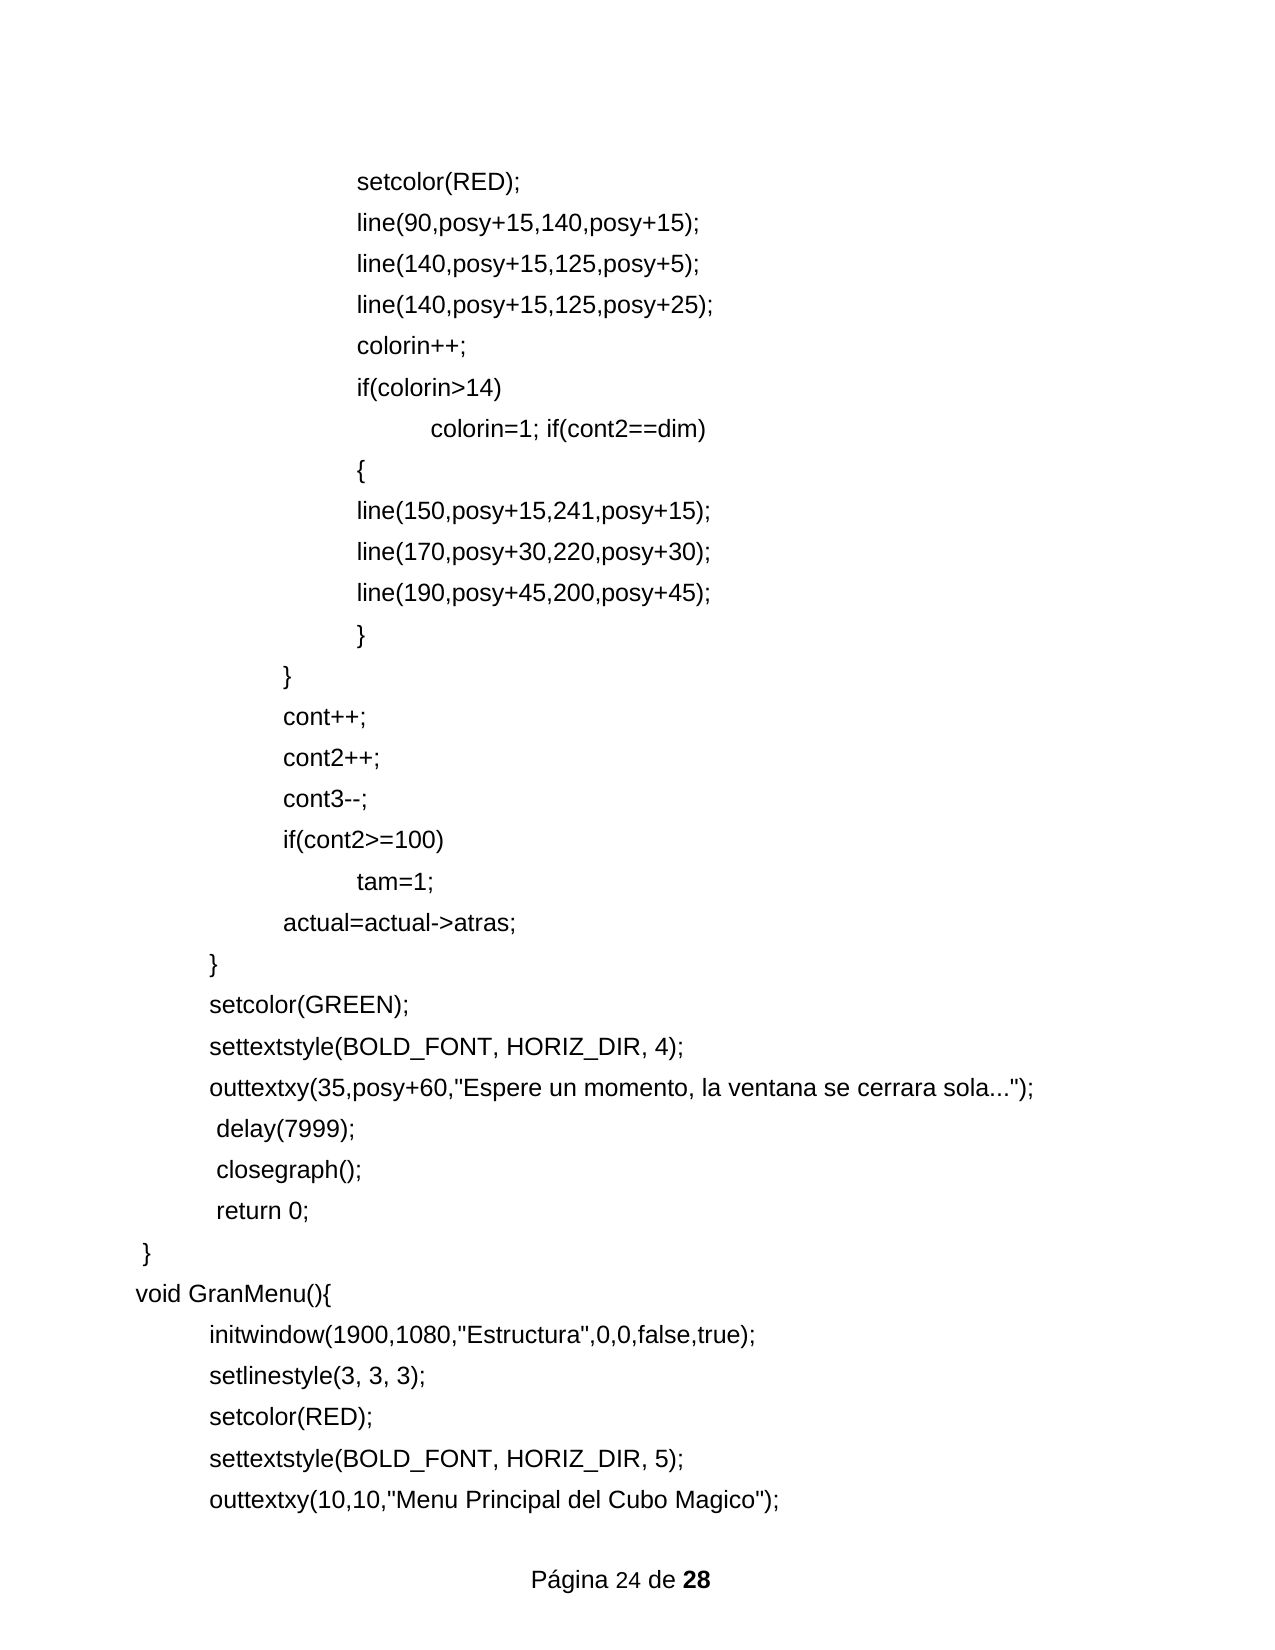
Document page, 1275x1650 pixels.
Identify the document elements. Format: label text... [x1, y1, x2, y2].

text initwindow(1900,1080,"Estructura",0,0,false,true); setlinestyle(3, 3, 3); [209, 1320, 758, 1390]
text tam=1; actual=actual->atras; [283, 867, 517, 937]
text } [209, 949, 1246, 978]
text colorin=1; if(cont2==dim){ line(150,posy+15,241,posy+15); line(170,posy+30,220,posy+30); line(190,posy+45,200,posy+45); [357, 414, 714, 607]
text } [142, 1237, 1246, 1266]
text setcolor(RED); line(90,posy+15,140,posy+15); line(140,posy+15,125,posy+5); line(140,posy+15,125,posy+25); colorin++; [357, 167, 716, 360]
text closegraph(); return 0; [216, 1155, 364, 1225]
text void GranMenu(){ [135, 1279, 1246, 1307]
text } [283, 661, 1246, 690]
text cont++; cont2++; cont3--; if(cont2>=100) [283, 702, 445, 854]
text if(colorin>14) [357, 373, 1246, 401]
text outtextxy(35,posy+60,"Espere un momento, la ventana se cerrara sola..."); delay(7999); [209, 1073, 1037, 1143]
text settextstyle(BOLD_FONT, HORIZ_DIR, 5); outtextxy(10,10,"Menu Principal del Cubo Magico"); [209, 1444, 782, 1513]
text } [357, 620, 1246, 649]
text setcolor(RED); [209, 1402, 1246, 1431]
text setcolor(GREEN); settextstyle(BOLD_FONT, HORIZ_DIR, 4); [209, 990, 686, 1060]
